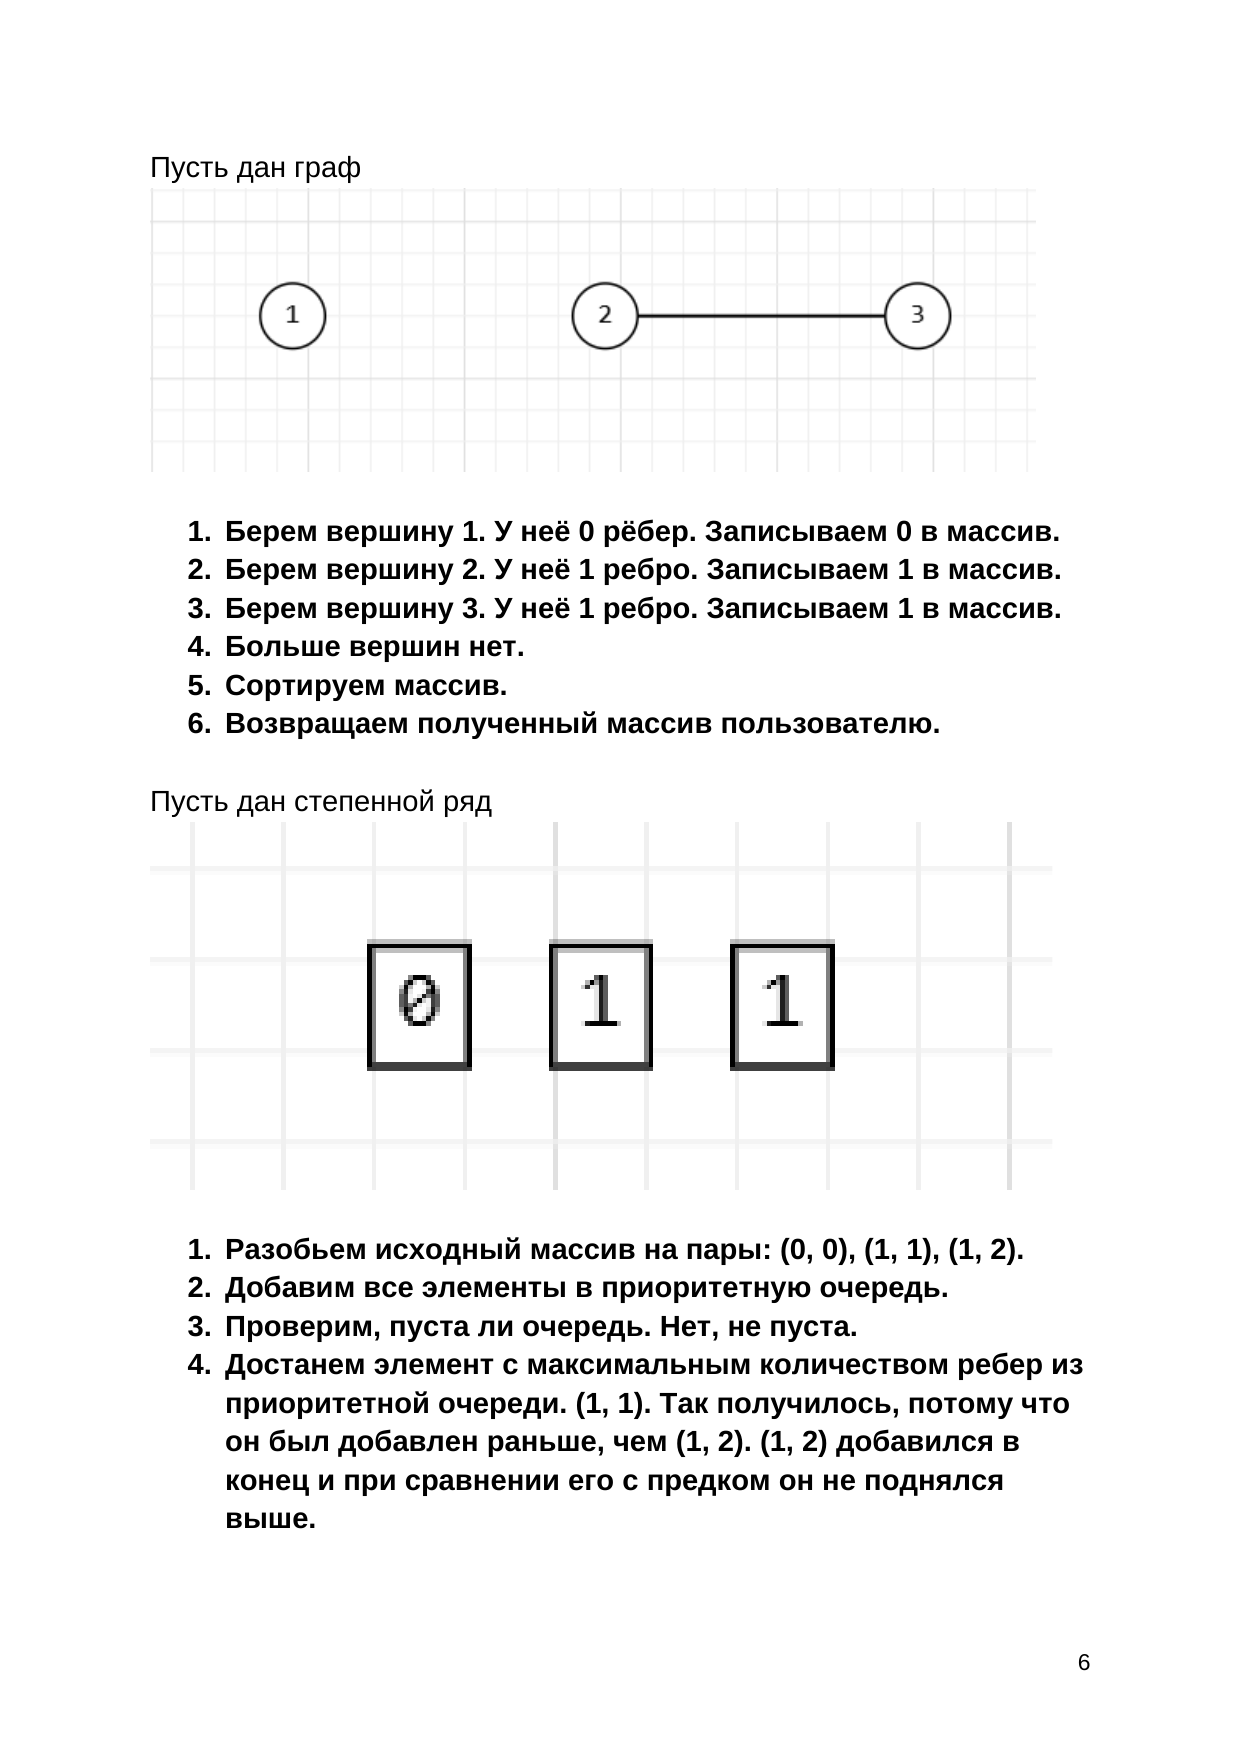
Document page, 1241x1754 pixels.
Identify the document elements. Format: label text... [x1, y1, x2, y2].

list Сортируем массив. [187, 668, 1090, 701]
list Достанем элемент с максимальным количеством ребер из приоритетной очереди. (1, 1). Так получилось, потому что он был добавлен раньше, чем (1, 2). (1, 2) добавился в конец и при сравнении его с предком он не поднялся выше. [187, 1347, 1090, 1535]
picture [150, 188, 1036, 472]
list Возвращаем полученный массив пользователю. [187, 706, 1090, 740]
picture [150, 822, 1053, 1190]
list Берем вершину 3. У неё 1 ребро. Записываем 1 в массив. [187, 591, 1090, 624]
text Пусть дан степенной ряд [150, 783, 1090, 817]
list Добавим все элементы в приоритетную очередь. [187, 1270, 1090, 1304]
list Проверим, пуста ли очередь. Нет, не пуста. [187, 1309, 1090, 1342]
text Пусть дан граф [150, 150, 1090, 183]
list Больше вершин нет. [187, 629, 1090, 663]
list Разобьем исходный массив на пары: (0, 0), (1, 1), (1, 2). [187, 1232, 1090, 1265]
list Берем вершину 2. У неё 1 ребро. Записываем 1 в массив. [187, 552, 1090, 586]
list Берем вершину 1. У неё 0 рёбер. Записываем 0 в массив. [187, 514, 1090, 547]
